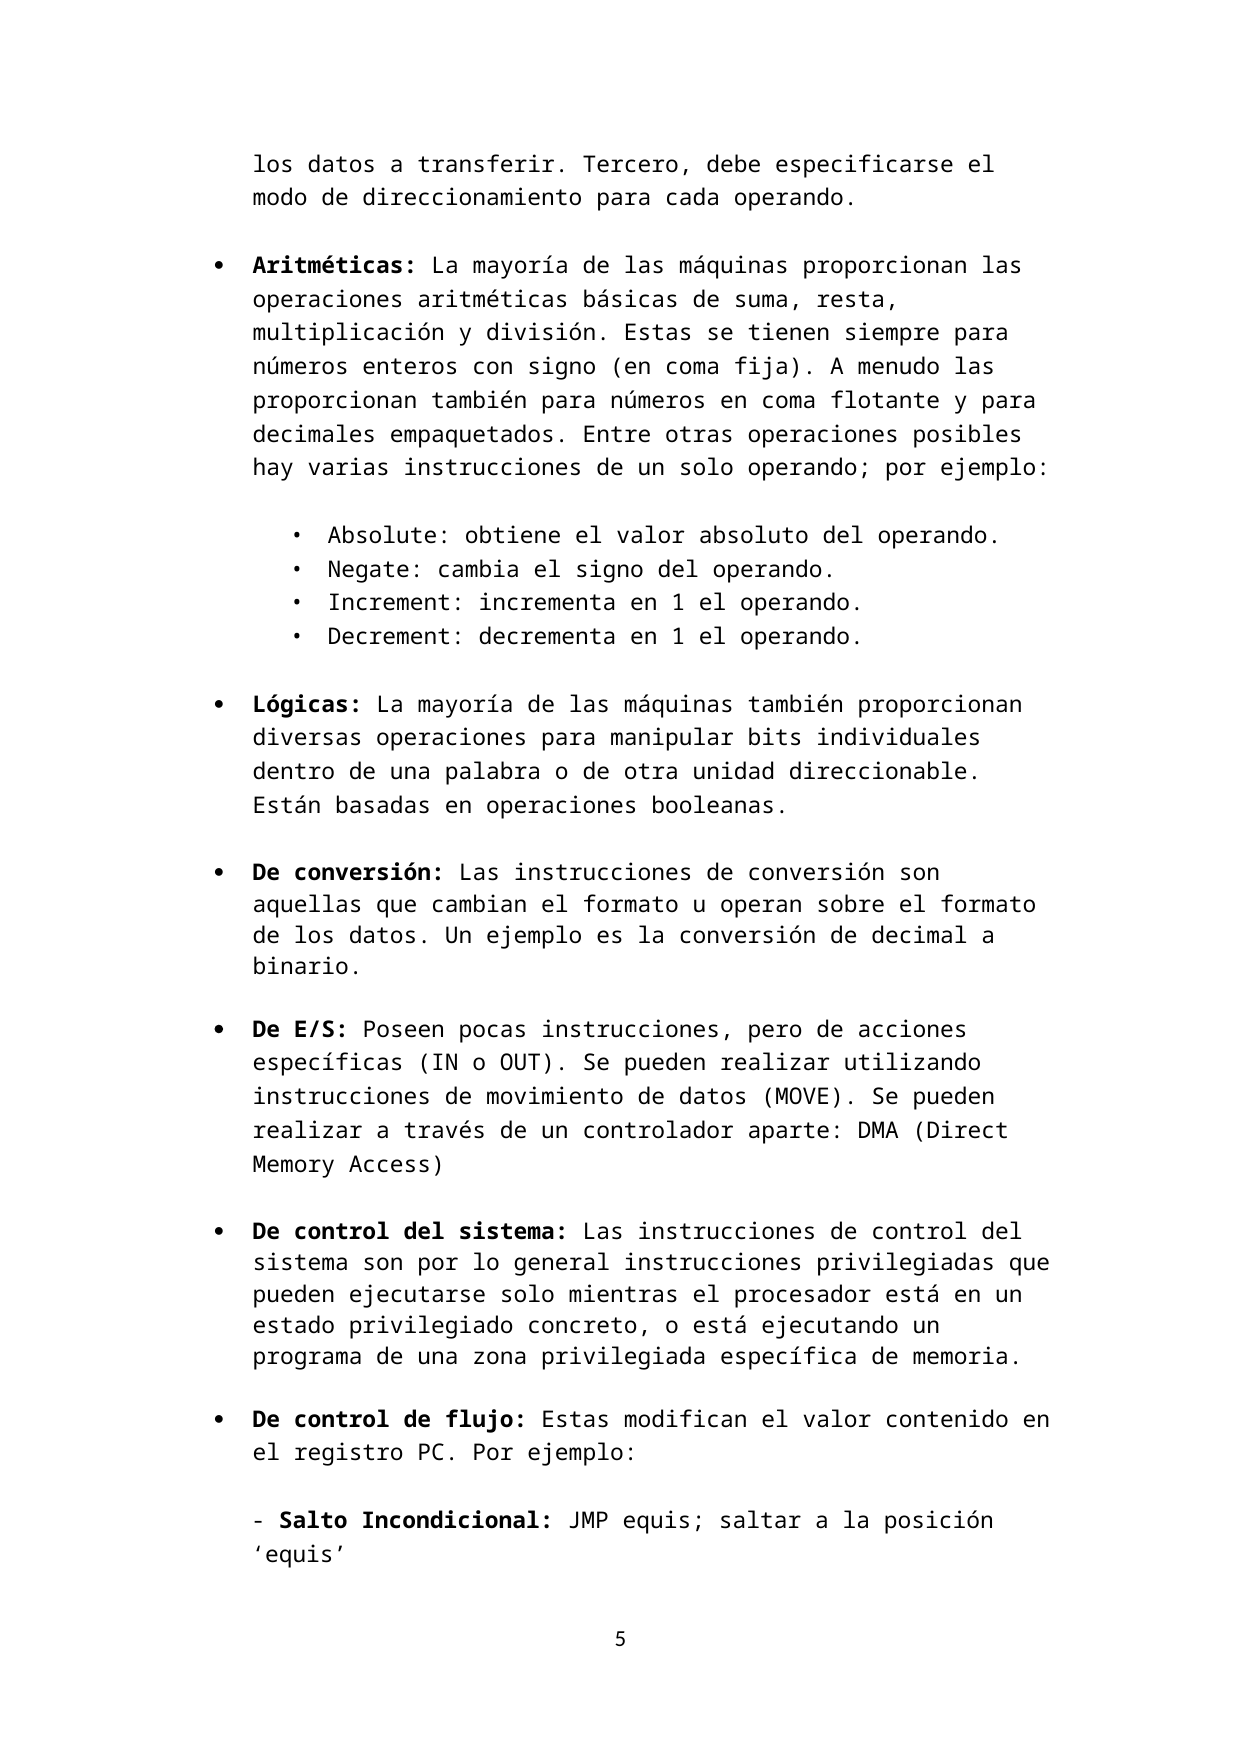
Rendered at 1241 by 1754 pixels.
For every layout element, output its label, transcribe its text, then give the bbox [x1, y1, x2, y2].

list Lógicas: La mayoría de las máquinas también proporcionan diversas operaciones para manipular bits individuales dentro de una palabra o de otra unidad direccionable. Están basadas en operaciones booleanas. [215, 688, 1063, 820]
list De conversión: Las instrucciones de conversión son aquellas que cambian el formato u operan sobre el formato de los datos. Un ejemplo es la conversión de decimal a binario. [215, 856, 1063, 981]
list - Salto Incondicional: JMP equis; saltar a la posición ‘equis’ [251, 1504, 1063, 1569]
list De control de flujo: Estas modifican el valor contenido en el registro PC. Por ejemplo: [215, 1403, 1063, 1468]
list De E/S: Poseen pocas instrucciones, pero de acciones específicas (IN o OUT). Se pueden realizar utilizando instrucciones de movimiento de datos (MOVE). Se pueden realizar a través de un controlador aparte: DMA (Direct Memory Access) [215, 1013, 1063, 1179]
list Increment: incrementa en 1 el operando. [290, 586, 1063, 618]
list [215, 148, 1063, 213]
list Negate: cambia el signo del operando. [290, 553, 1063, 584]
list Absolute: obtiene el valor absoluto del operando. [290, 519, 1063, 550]
list Aritméticas: La mayoría de las máquinas proporcionan las operaciones aritméticas básicas de suma, resta, multiplicación y división. Estas se tienen siempre para números enteros con signo (en coma fija). A menudo las proporcionan también para números en coma flotante y para decimales empaquetados. Entre otras operaciones posibles hay varias instrucciones de un solo operando; por ejemplo: [215, 249, 1063, 483]
list De control del sistema: Las instrucciones de control del sistema son por lo general instrucciones privilegiadas que pueden ejecutarse solo mientras el procesador está en un estado privilegiado concreto, o está ejecutando un programa de una zona privilegiada específica de memoria. [215, 1215, 1063, 1371]
list Decrement: decrementa en 1 el operando. [290, 620, 1063, 651]
